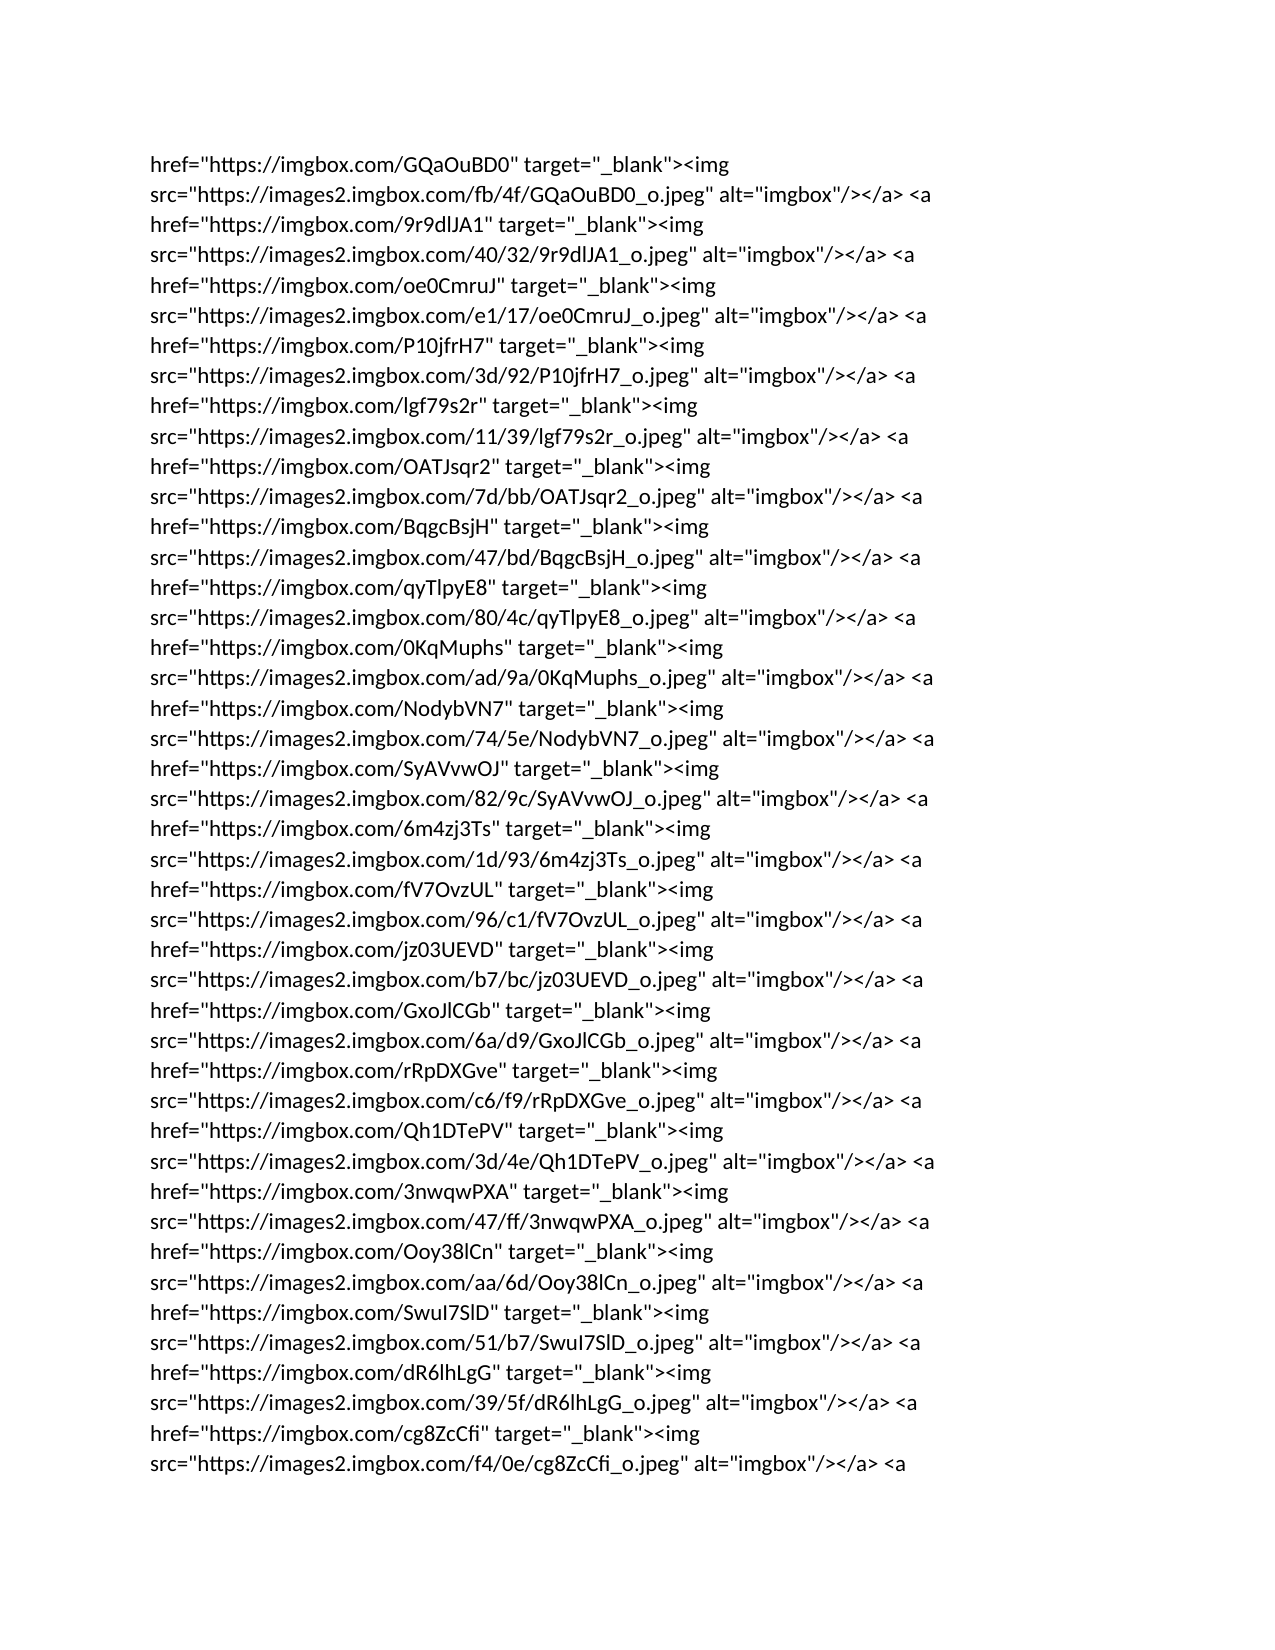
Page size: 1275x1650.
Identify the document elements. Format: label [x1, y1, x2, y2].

text [150, 150, 1125, 1477]
